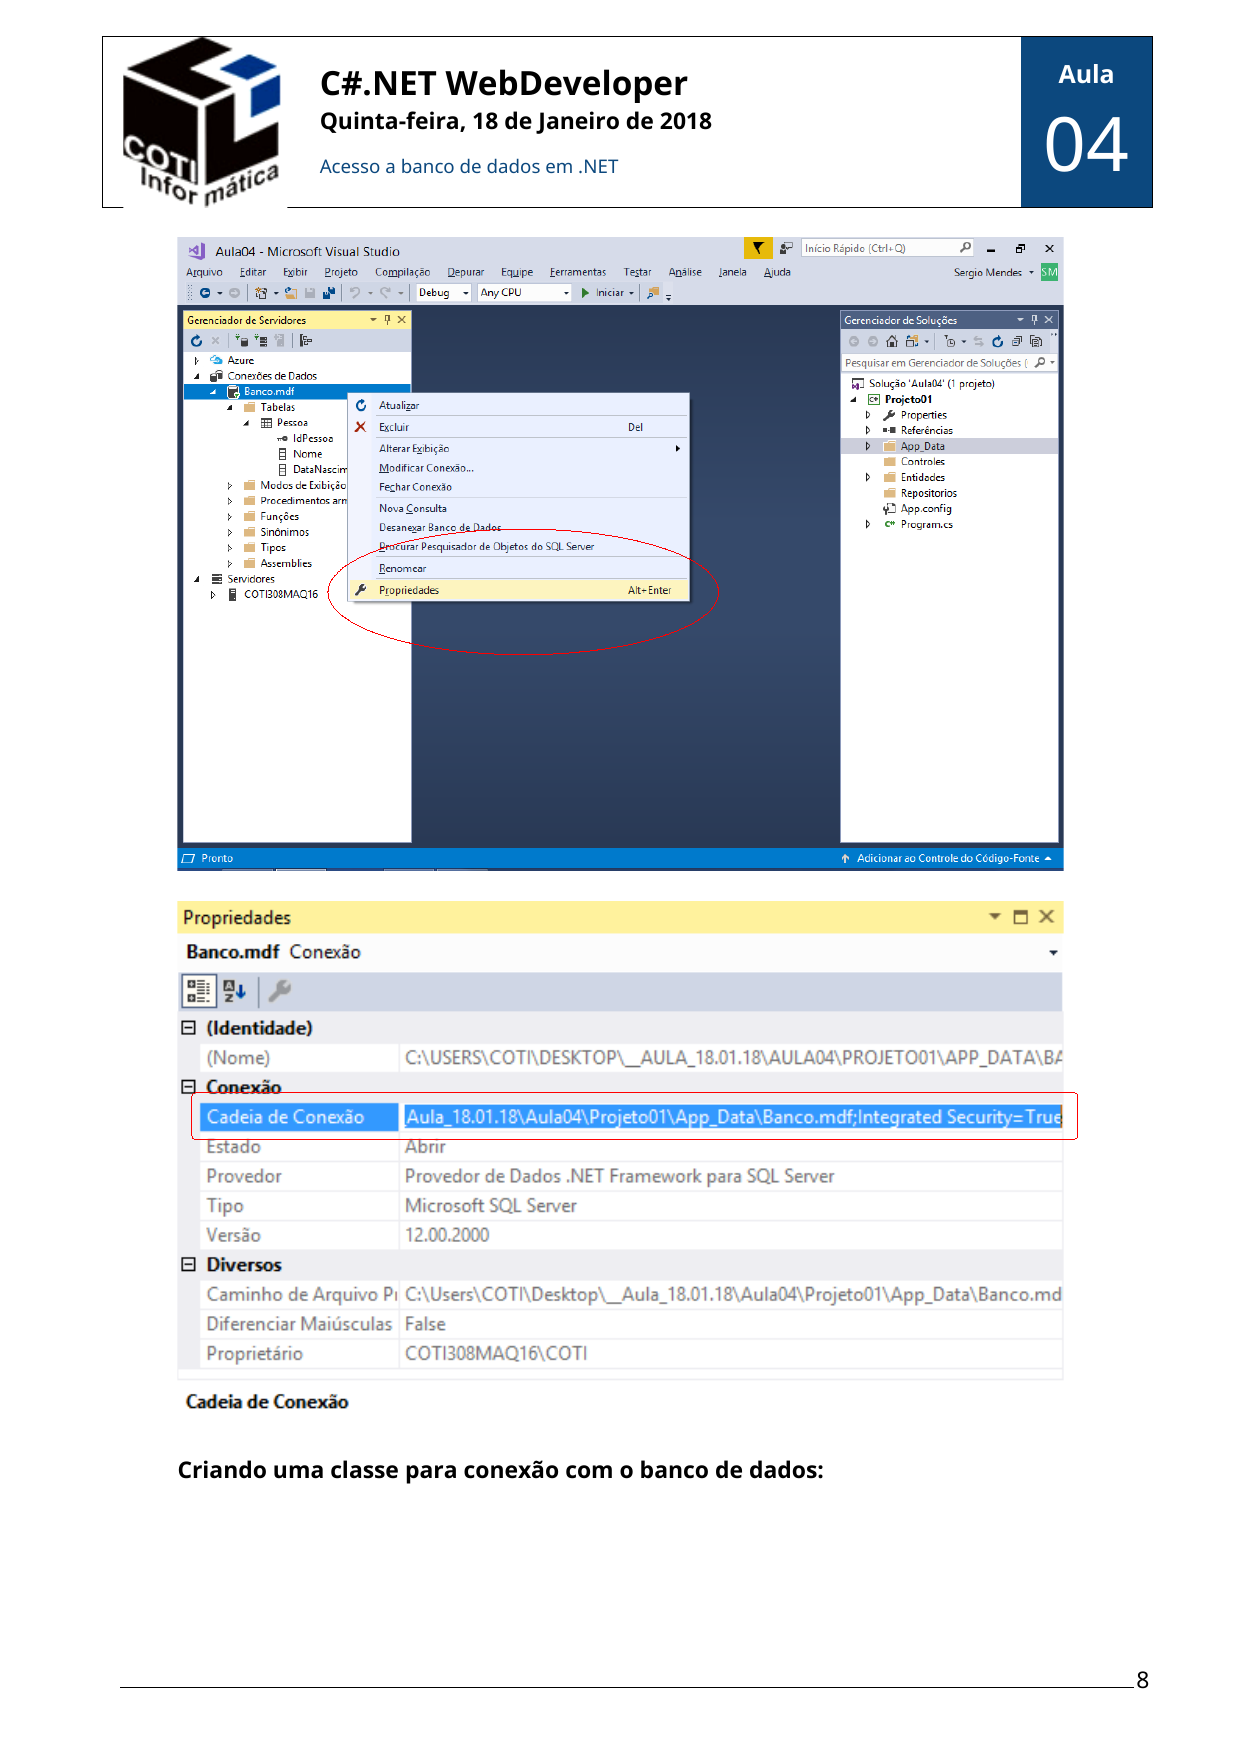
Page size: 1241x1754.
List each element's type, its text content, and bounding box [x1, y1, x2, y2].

picture [177, 901, 1064, 1423]
text Criando uma classe para conexão com o banco de dados: [177, 1454, 1063, 1486]
picture [177, 237, 1064, 871]
